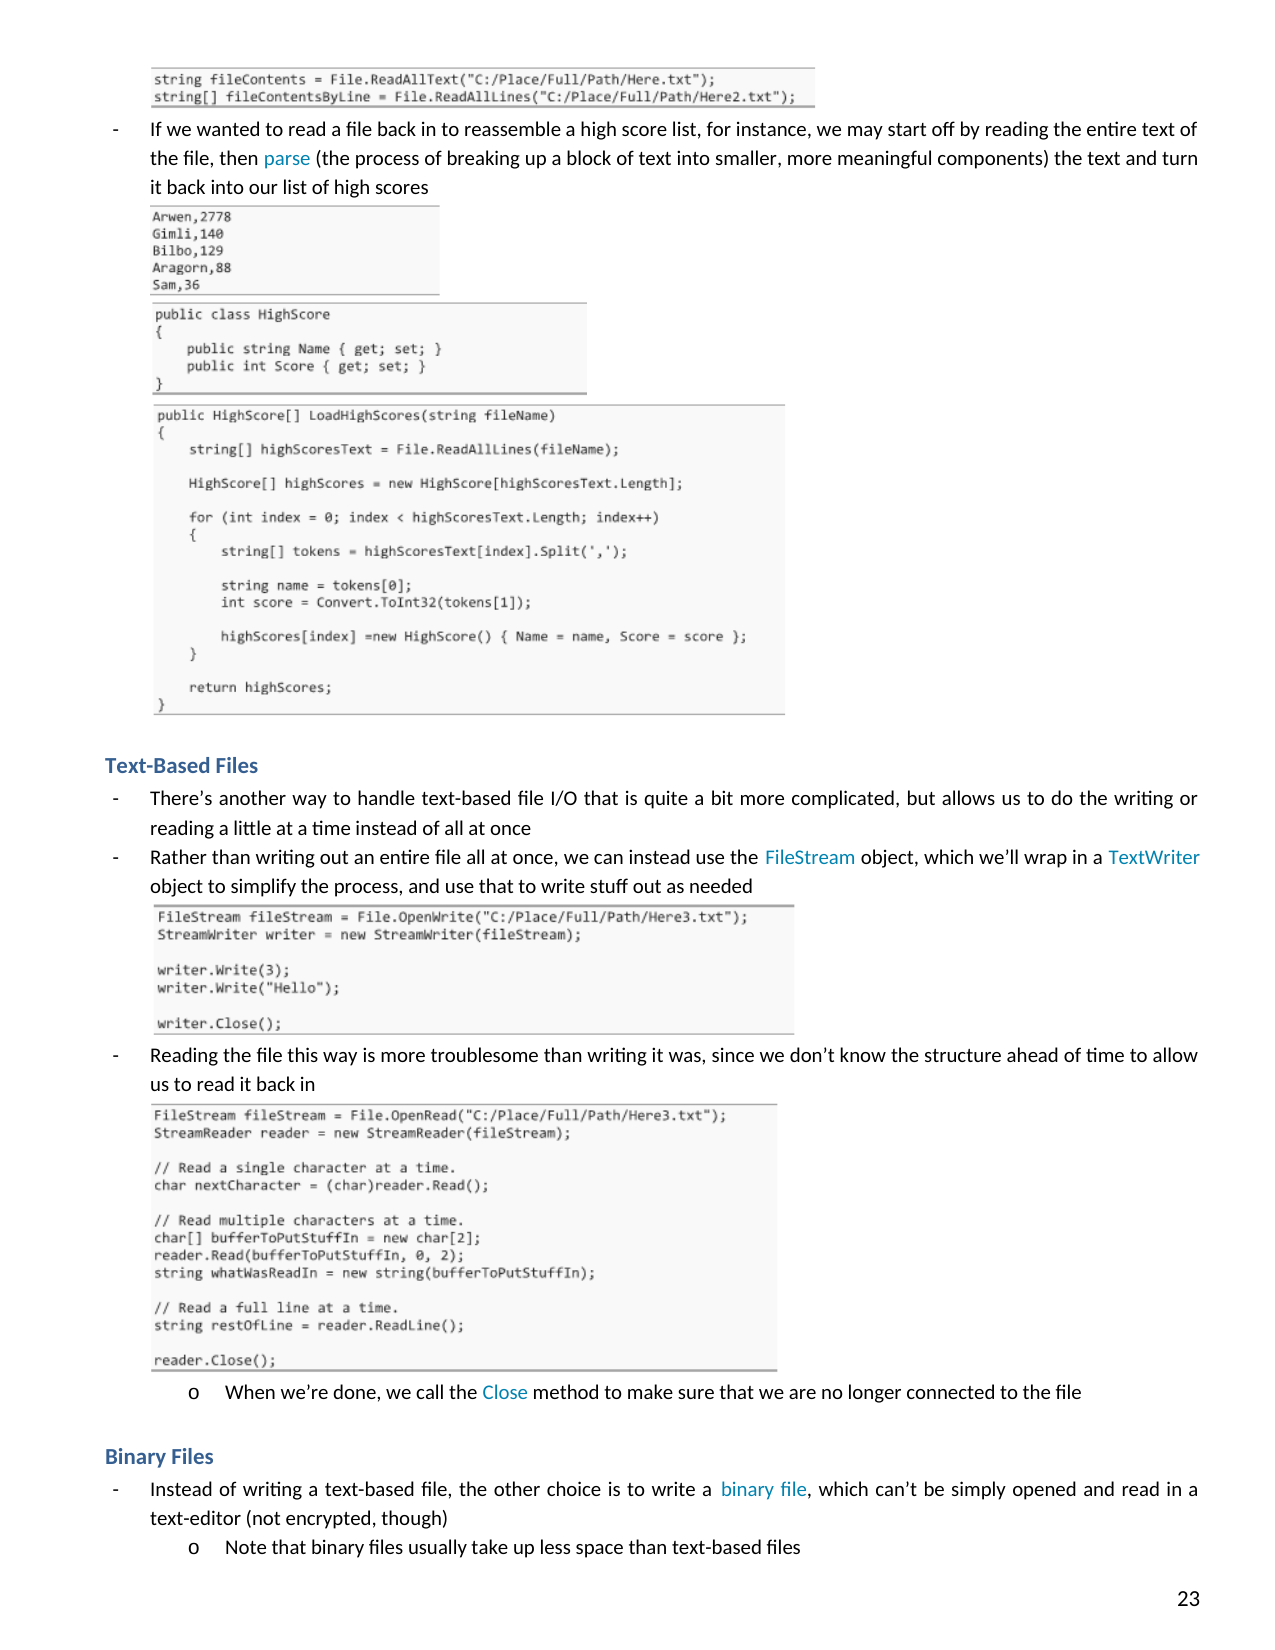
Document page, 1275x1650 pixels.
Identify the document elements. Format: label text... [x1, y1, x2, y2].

list If we wanted to read a file back in to reassemble a high score list, for instance, we may start off by reading the entire text of the file, then parse (the process of breaking up a block of text into smaller, more meaningful components) the text and turn it back into our list of high scores [112, 116, 1200, 199]
picture [150, 1100, 778, 1376]
picture [150, 203, 440, 298]
subtitle Binary Files [105, 1442, 1200, 1470]
list Instead of writing a text-based file, the other choice is to write a binary file, which can’t be simply opened and read in a text-editor (not encrypted, though) [112, 1476, 1200, 1531]
picture [150, 402, 786, 719]
list Rather than writing out an entire file all at once, we can instead use the FileStream object, which we’ll wrap in a TextWriter object to simplify the process, and use that to write stuff out as needed [112, 844, 1200, 898]
subtitle Text-Based Files [105, 751, 1200, 779]
list Note that binary files usually take up less space than text-based files [187, 1534, 1200, 1561]
list Reading the file this way is more troublesome than writing it was, since we don’t know the structure ahead of time to allow us to read it back in [112, 1042, 1200, 1097]
picture [150, 902, 795, 1039]
picture [150, 301, 587, 399]
list There’s another way to handle text-based file I/O that is quite a bit more complicated, but allows us to do the writing or reading a little at a time instead of all at once [112, 786, 1200, 840]
picture [150, 65, 816, 112]
list When we’re done, we call the Close method to make sure that we are no longer connected to the file [187, 1379, 1200, 1406]
